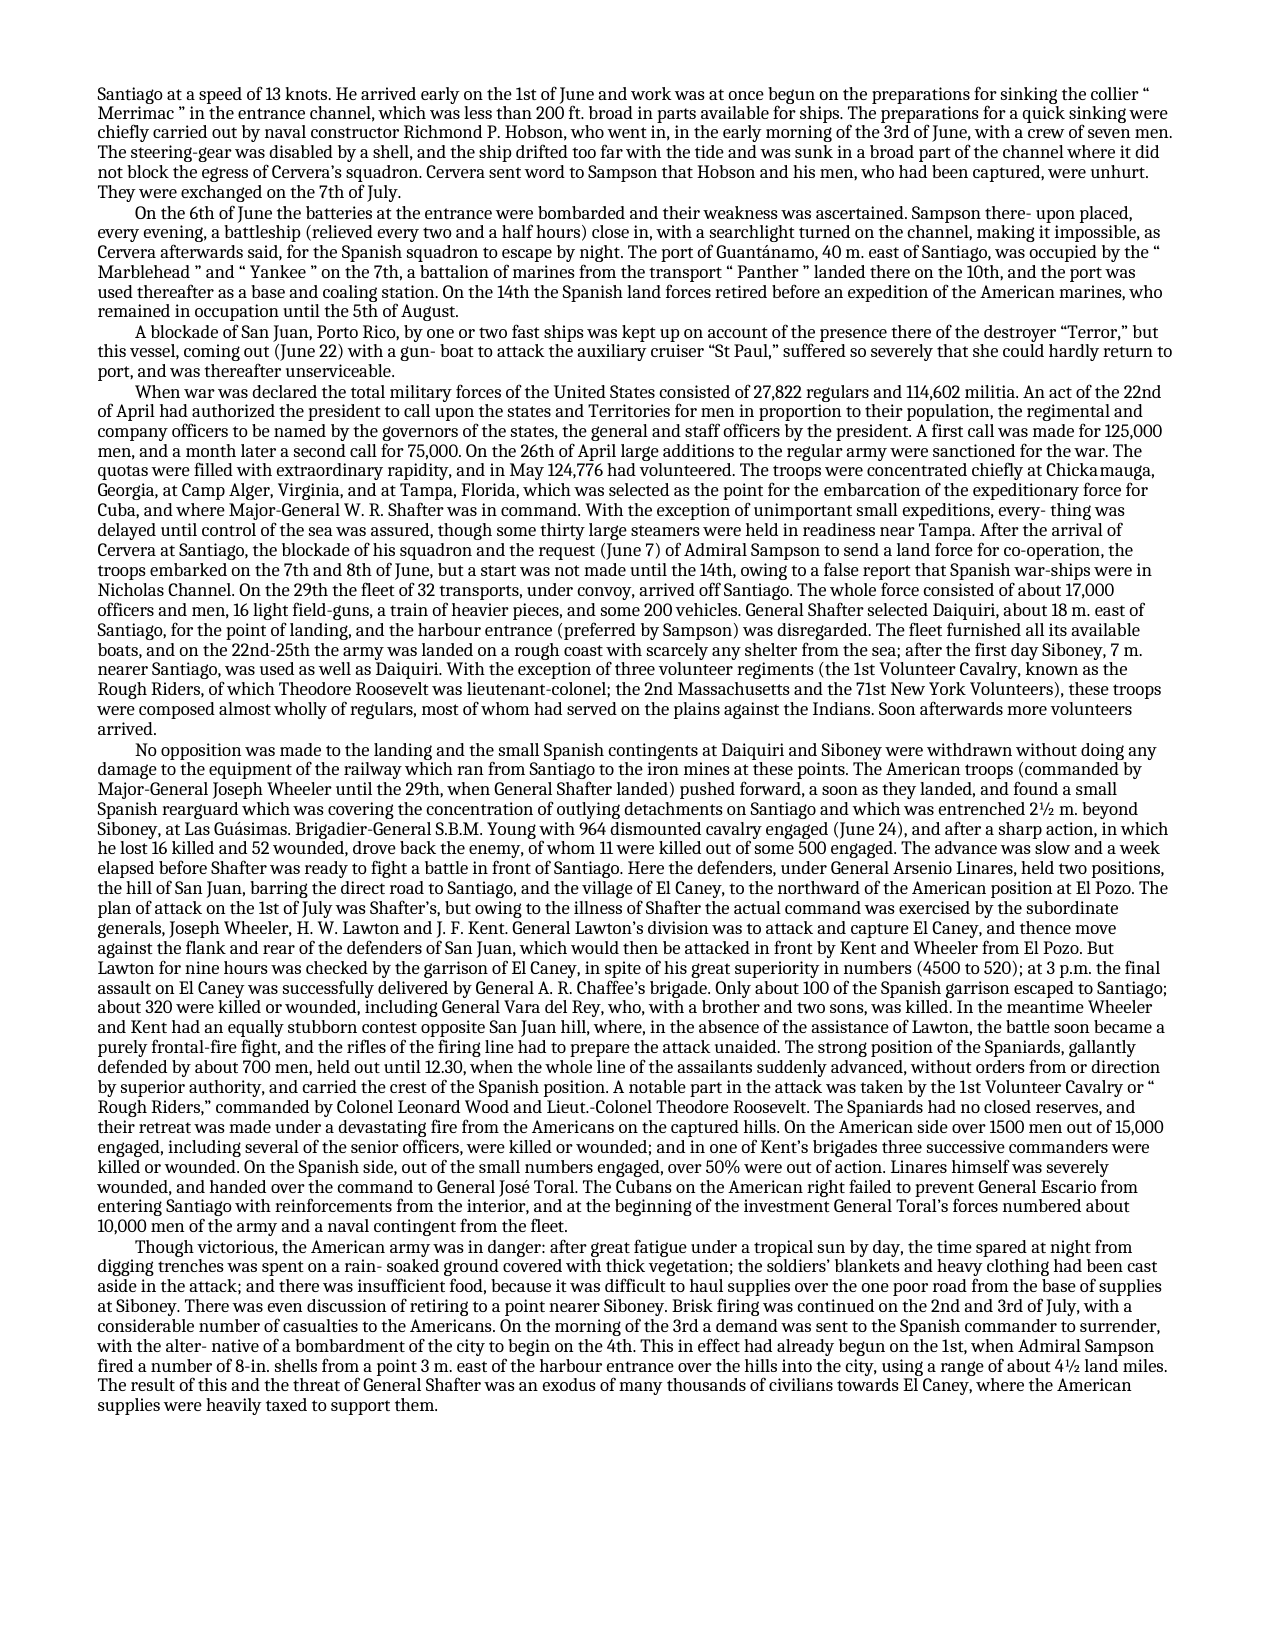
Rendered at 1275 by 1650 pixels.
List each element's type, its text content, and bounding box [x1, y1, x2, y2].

text Though victorious, the American army was in danger: after great fatigue under a tropical sun by day, the time spared at night from digging trenches was spent on a rain- soaked ground covered with thick vegetation; the soldiers’ blankets and heavy clothing had been cast aside in the attack; and there was insufficient food, because it was difficult to haul supplies over the one poor road from the base of supplies at Siboney. There was even discussion of retiring to a point nearer Siboney. Brisk firing was continued on the 2nd and 3rd of July, with a considerable number of casualties to the Americans. On the morning of the 3rd a demand was sent to the Spanish commander to surrender, with the alter- native of a bombardment of the city to begin on the 4th. This in effect had already begun on the 1st, when Admiral Sampson fired a number of 8-in. shells from a point 3 m. east of the harbour entrance over the hills into the city, using a range of about 4½ land miles. The result of this and the threat of General Shafter was an exodus of many thousands of civilians towards El Caney, where the American supplies were heavily taxed to support them. [97, 1237, 1174, 1416]
text Santiago at a speed of 13 knots. He arrived early on the 1st of June and work was at once begun on the preparations for sinking the collier “ Merrimac ” in the entrance channel, which was less than 200 ft. broad in parts available for ships. The preparations for a quick sinking were chiefly carried out by naval constructor Richmond P. Hobson, who went in, in the early morning of the 3rd of June, with a crew of seven men. The steering-gear was disabled by a shell, and the ship drifted too far with the tide and was sunk in a broad part of the channel where it did not block the egress of Cervera’s squadron. Cervera sent word to Sampson that Hobson and his men, who had been captured, were unhurt. They were exchanged on the 7th of July. [97, 84, 1174, 203]
text When war was declared the total military forces of the United States consisted of 27,822 regulars and 114,602 militia. An act of the 22nd of April had authorized the president to call upon the states and Territories for men in proportion to their population, the regimental and company officers to be named by the governors of the states, the general and staff officers by the president. A first call was made for 125,000 men, and a month later a second call for 75,000. On the 26th of April large additions to the regular army were sanctioned for the war. The quotas were filled with extraordinary rapidity, and in May 124,776 had volunteered. The troops were concentrated chiefly at Chickamauga, Georgia, at Camp Alger, Virginia, and at Tampa, Florida, which was selected as the point for the embarcation of the expeditionary force for Cuba, and where Major-General W. R. Shafter was in command. With the exception of unimportant small expeditions, every- thing was delayed until control of the sea was assured, though some thirty large steamers were held in readiness near Tampa. After the arrival of Cervera at Santiago, the blockade of his squadron and the request (June 7) of Admiral Sampson to send a land force for co-operation, the troops embarked on the 7th and 8th of June, but a start was not made until the 14th, owing to a false report that Spanish war-ships were in Nicholas Channel. On the 29th the fleet of 32 transports, under convoy, arrived off Santiago. The whole force consisted of about 17,000 officers and men, 16 light field-guns, a train of heavier pieces, and some 200 vehicles. General Shafter selected Daiquiri, about 18 m. east of Santiago, for the point of landing, and the harbour entrance (preferred by Sampson) was disregarded. The fleet furnished all its available boats, and on the 22nd-25th the army was landed on a rough coast with scarcely any shelter from the sea; after the first day Siboney, 7 m. nearer Santiago, was used as well as Daiquiri. With the exception of three volunteer regiments (the 1st Volunteer Cavalry, known as the Rough Riders, of which Theodore Roosevelt was lieutenant-colonel; the 2nd Massachusetts and the 71st New York Volunteers), these troops were composed almost wholly of regulars, most of whom had served on the plains against the Indians. Soon afterwards more volunteers arrived. [97, 382, 1174, 740]
text On the 6th of June the batteries at the entrance were bombarded and their weakness was ascertained. Sampson there- upon placed, every evening, a battleship (relieved every two and a half hours) close in, with a searchlight turned on the channel, making it impossible, as Cervera afterwards said, for the Spanish squadron to escape by night. The port of Guantánamo, 40 m. east of Santiago, was occupied by the “ Marblehead ” and “ Yankee ” on the 7th, a battalion of marines from the transport “ Panther ” landed there on the 10th, and the port was used thereafter as a base and coaling station. On the 14th the Spanish land forces retired before an expedition of the American marines, who remained in occupation until the 5th of August. [97, 203, 1174, 323]
text No opposition was made to the landing and the small Spanish contingents at Daiquiri and Siboney were withdrawn without doing any damage to the equipment of the railway which ran from Santiago to the iron mines at these points. The American troops (commanded by Major-General Joseph Wheeler until the 29th, when General Shafter landed) pushed forward, a soon as they landed, and found a small Spanish rearguard which was covering the concentration of outlying detachments on Santiago and which was entrenched 2½ m. beyond Siboney, at Las Guásimas. Brigadier-General S.B.M. Young with 964 dismounted cavalry engaged (June 24), and after a sharp action, in which he lost 16 killed and 52 wounded, drove back the enemy, of whom 11 were killed out of some 500 engaged. The advance was slow and a week elapsed before Shafter was ready to fight a battle in front of Santiago. Here the defenders, under General Arsenio Linares, held two positions, the hill of San Juan, barring the direct road to Santiago, and the village of El Caney, to the northward of the American position at El Pozo. The plan of attack on the 1st of July was Shafter’s, but owing to the illness of Shafter the actual command was exercised by the subordinate generals, Joseph Wheeler, H. W. Lawton and J. F. Kent. General Lawton’s division was to attack and capture El Caney, and thence move against the flank and rear of the defenders of San Juan, which would then be attacked in front by Kent and Wheeler from El Pozo. But Lawton for nine hours was checked by the garrison of El Caney, in spite of his great superiority in numbers (4500 to 520); at 3 p.m. the final assault on El Caney was successfully delivered by General A. R. Chaffee’s brigade. Only about 100 of the Spanish garrison escaped to Santiago; about 320 were killed or wounded, including General Vara del Rey, who, with a brother and two sons, was killed. In the meantime Wheeler and Kent had an equally stubborn contest opposite San Juan hill, where, in the absence of the assistance of Lawton, the battle soon became a purely frontal-fire fight, and the rifles of the firing line had to prepare the attack unaided. The strong position of the Spaniards, gallantly defended by about 700 men, held out until 12.30, when the whole line of the assailants suddenly advanced, without orders from or direction by superior authority, and carried the crest of the Spanish position. A notable part in the attack was taken by the 1st Volunteer Cavalry or “ Rough Riders,” commanded by Colonel Leonard Wood and Lieut.-Colonel Theodore Roosevelt. The Spaniards had no closed reserves, and their retreat was made under a devastating fire from the Americans on the captured hills. On the American side over 1500 men out of 15,000 engaged, including several of the senior officers, were killed or wounded; and in one of Kent’s brigades three successive commanders were killed or wounded. On the Spanish side, out of the small numbers engaged, over 50% were out of action. Linares himself was severely wounded, and handed over the command to General José Toral. The Cubans on the American right failed to prevent General Escario from entering Santiago with reinforcements from the interior, and at the beginning of the investment General Toral’s forces numbered about 10,000 men of the army and a naval contingent from the fleet. [97, 740, 1174, 1237]
text A blockade of San Juan, Porto Rico, by one or two fast ships was kept up on account of the presence there of the destroyer “Terror,” but this vessel, coming out (June 22) with a gun- boat to attack the auxiliary cruiser “St Paul,” suffered so severely that she could hardly return to port, and was thereafter unserviceable. [97, 323, 1174, 382]
